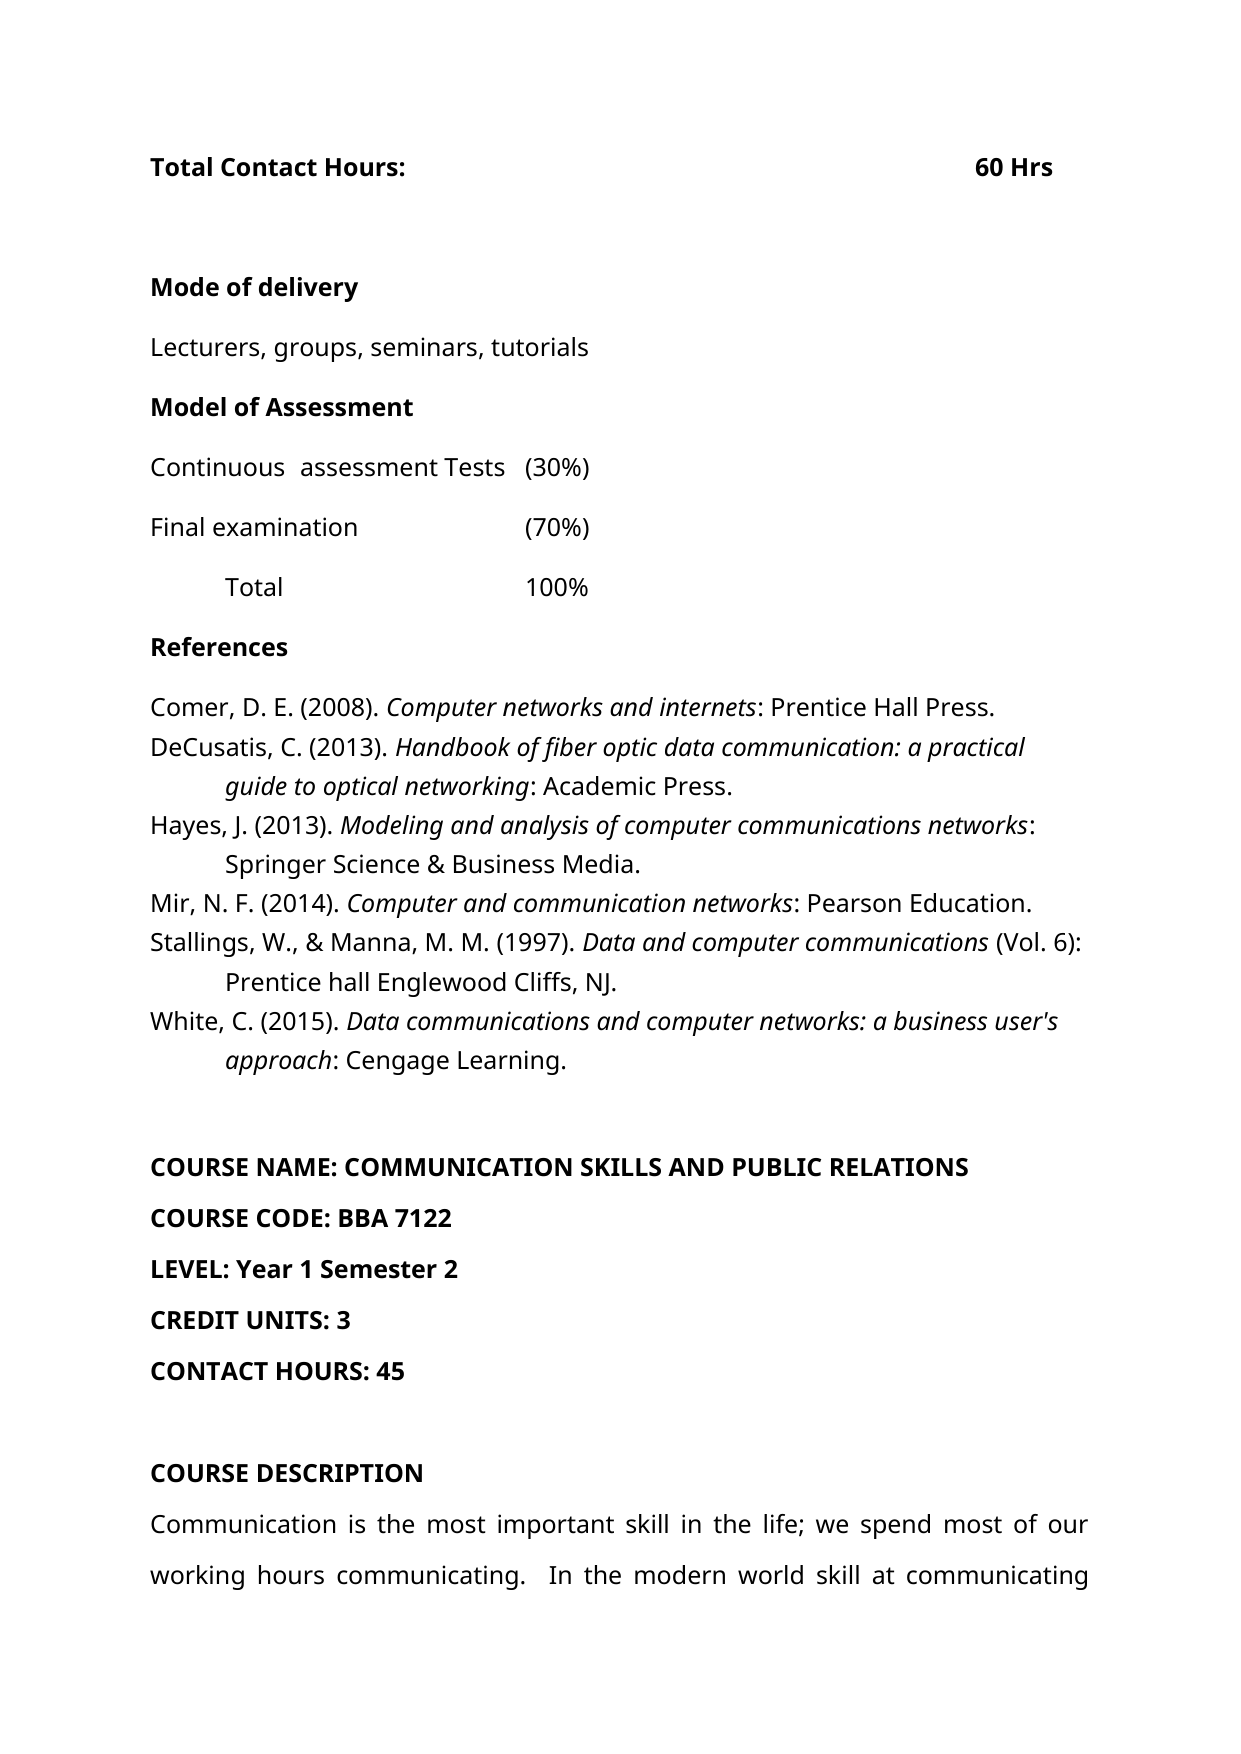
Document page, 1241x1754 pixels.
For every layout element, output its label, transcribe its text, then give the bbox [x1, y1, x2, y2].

text White, C. (2015). Data communications and computer networks: a business user's approach: Cengage Learning. [150, 1003, 1090, 1077]
text CONTACT HOURS: 45 [150, 1353, 1090, 1388]
text References [150, 630, 1090, 664]
text COURSE description [150, 1456, 1090, 1490]
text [150, 1507, 1090, 1592]
text Model of Assessment [150, 390, 1090, 424]
text Continuous assessment Tests (30%) [150, 450, 1090, 484]
text Comer, D. E. (2008). Computer networks and internets: Prentice Hall Press. [150, 690, 1090, 724]
text Total Contact Hours: 60 Hrs [150, 150, 1090, 184]
text COURSE NAME: COMMUNICATION SKILLS AND PUBLIC RELATIONS [150, 1149, 1090, 1183]
text LEVEL: Year 1 Semester 2 [150, 1251, 1090, 1286]
text Mode of delivery [150, 270, 1090, 304]
text Total 100% [150, 570, 1090, 604]
text Mir, N. F. (2014). Computer and communication networks: Pearson Education. [150, 886, 1090, 920]
text Lecturers, groups, seminars, tutorials [150, 330, 1090, 364]
text Stallings, W., & Manna, M. M. (1997). Data and computer communications (Vol. 6): Prentice hall Englewood Cliffs, NJ. [150, 925, 1090, 998]
text COURSE CODE: BBA 7122 [150, 1200, 1090, 1234]
text CREDIT UNITS: 3 [150, 1302, 1090, 1337]
text Final examination (70%) [150, 510, 1090, 544]
text Hayes, J. (2013). Modeling and analysis of computer communications networks: Springer Science & Business Media. [150, 807, 1090, 881]
text DeCusatis, C. (2013). Handbook of fiber optic data communication: a practical guide to optical networking: Academic Press. [150, 729, 1090, 802]
